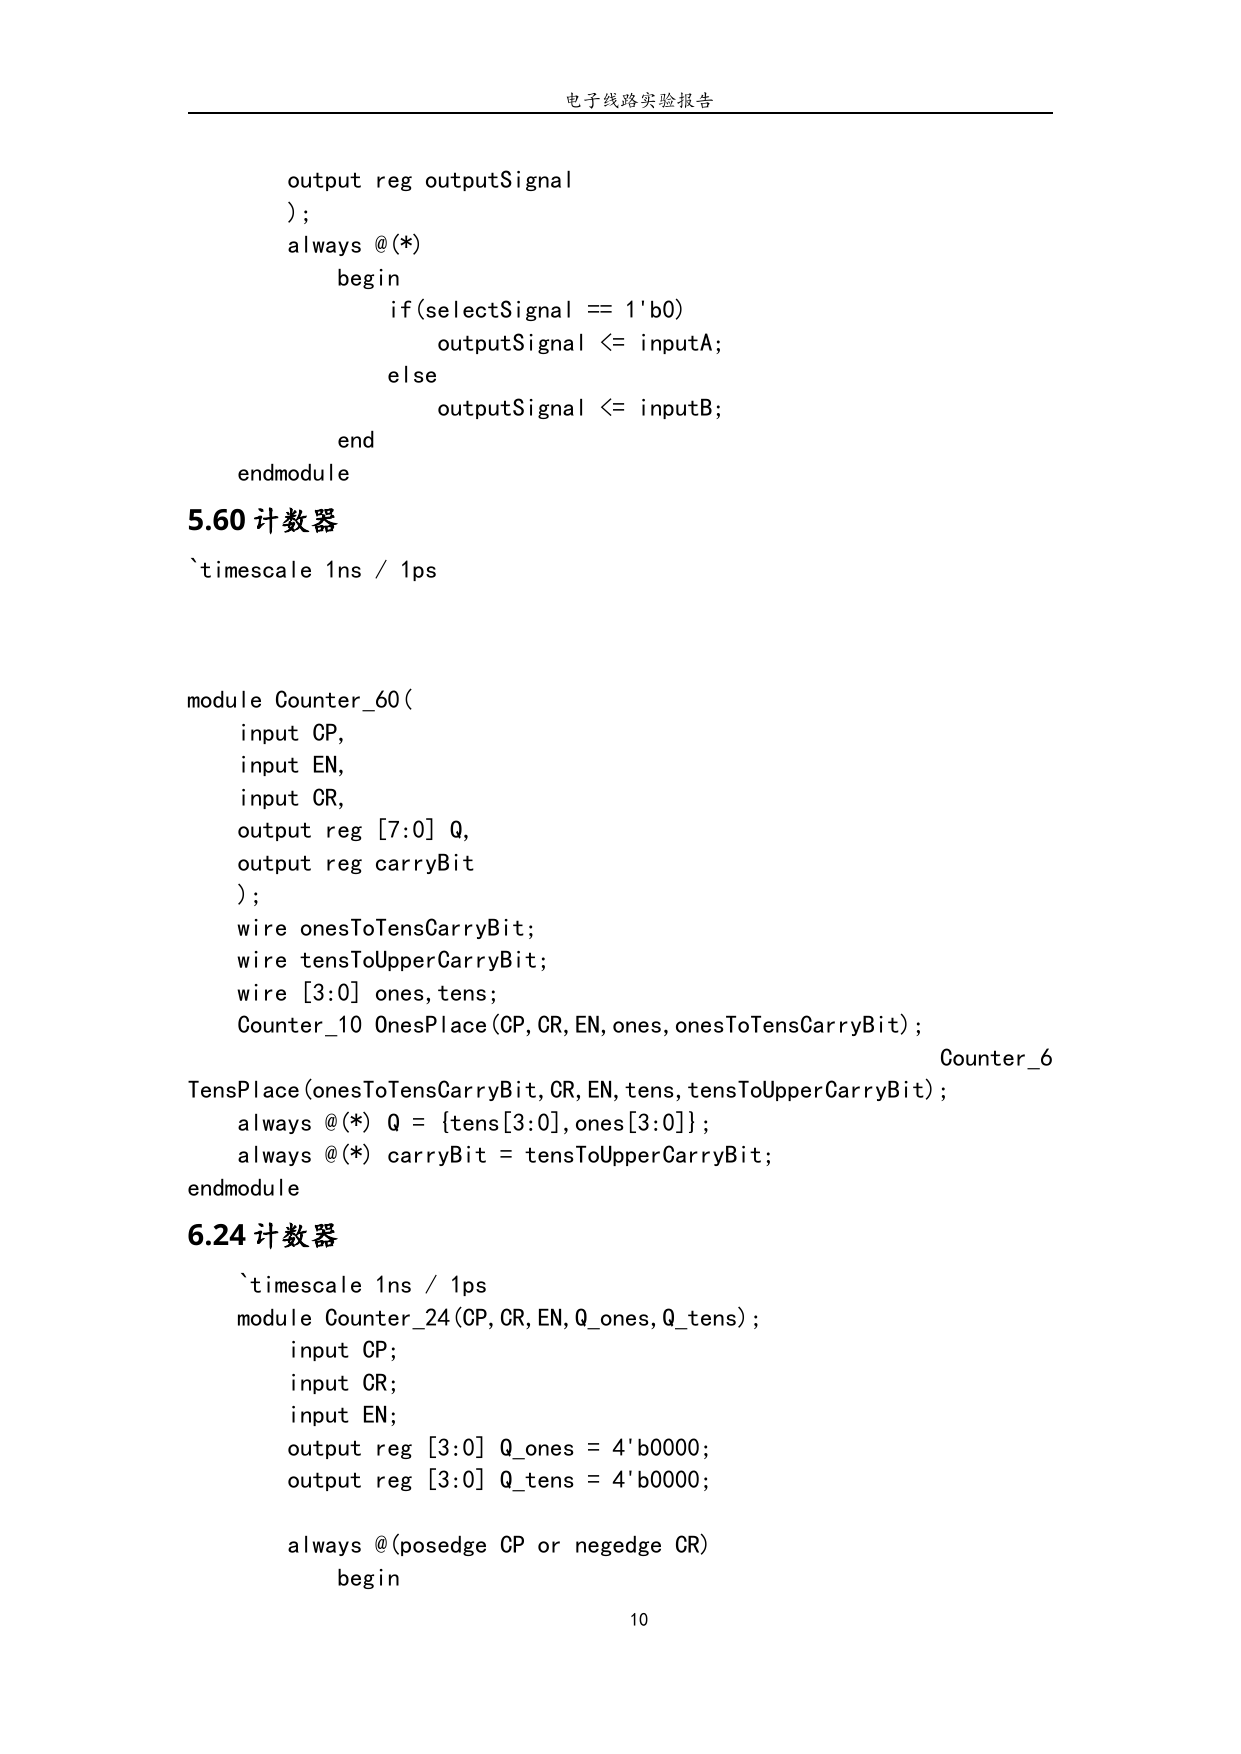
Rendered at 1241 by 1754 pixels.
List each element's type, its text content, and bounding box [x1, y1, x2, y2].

text ); [187, 194, 1053, 227]
subtitle `timescale 1ns / 1ps [187, 552, 1053, 584]
text output reg [3:0] Q_tens = 4'b0000; [187, 1462, 1053, 1494]
subtitle input CP, [187, 714, 1053, 747]
text always @(*) [187, 227, 1053, 259]
text end [187, 422, 1053, 454]
text else [187, 357, 1053, 389]
subtitle 6.24计数器 [187, 1202, 1053, 1267]
subtitle ); [187, 877, 1053, 909]
text if(selectSignal == 1'b0) [187, 292, 1053, 324]
text output reg [3:0] Q_ones = 4'b0000; [187, 1429, 1053, 1462]
subtitle always @(*) carryBit = tensToUpperCarryBit; [187, 1137, 1053, 1169]
text `timescale 1ns / 1ps [187, 1267, 1053, 1299]
text endmodule [187, 454, 1053, 487]
subtitle output reg [7:0] Q, [187, 812, 1053, 844]
text input CP; [187, 1332, 1053, 1364]
subtitle wire onesToTensCarryBit; [187, 909, 1053, 942]
subtitle module Counter_60( [187, 682, 1053, 714]
subtitle 5.60计数器 [187, 487, 1053, 552]
subtitle always @(*) Q = {tens[3:0],ones[3:0]}; [187, 1104, 1053, 1137]
subtitle output reg carryBit [187, 844, 1053, 877]
text outputSignal <= inputA; [187, 324, 1053, 357]
text always @(posedge CP or negedge CR) [187, 1527, 1053, 1559]
text begin [187, 259, 1053, 292]
text input EN; [187, 1397, 1053, 1429]
subtitle input EN, [187, 747, 1053, 779]
text outputSignal <= inputB; [187, 389, 1053, 422]
subtitle input CR, [187, 779, 1053, 812]
subtitle Counter_10 OnesPlace(CP,CR,EN,ones,onesToTensCarryBit); [187, 1007, 1053, 1039]
subtitle wire [3:0] ones,tens; [187, 974, 1053, 1007]
subtitle endmodule [187, 1169, 1053, 1202]
text module Counter_24(CP,CR,EN,Q_ones,Q_tens); [187, 1299, 1053, 1332]
text begin [187, 1559, 1053, 1592]
subtitle Counter_6 TensPlace(onesToTensCarryBit,CR,EN,tens,tensToUpperCarryBit); [187, 1039, 1053, 1104]
text output reg outputSignal [187, 162, 1053, 194]
subtitle wire tensToUpperCarryBit; [187, 942, 1053, 974]
text input CR; [187, 1364, 1053, 1397]
